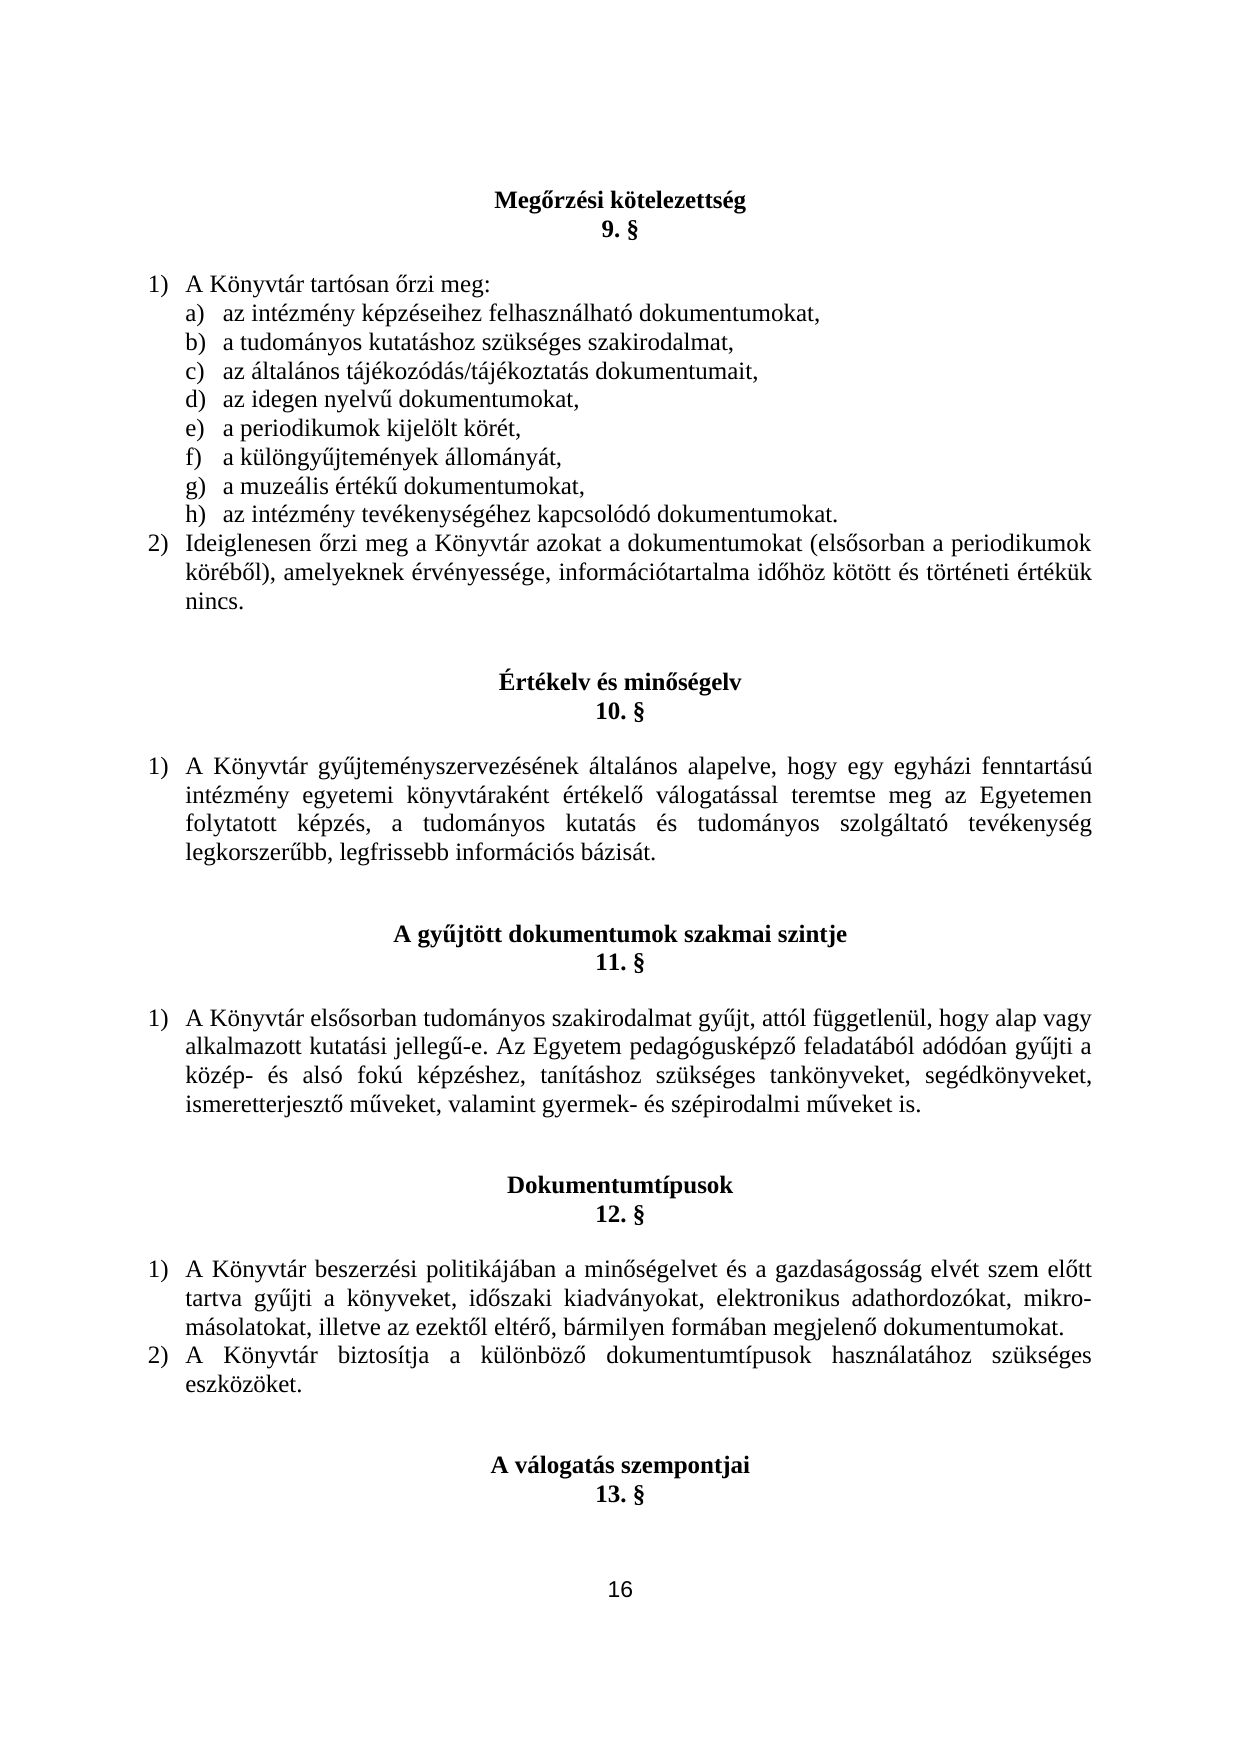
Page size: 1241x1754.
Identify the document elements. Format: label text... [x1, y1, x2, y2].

list az általános tájékozódás/tájékoztatás dokumentumait, [185, 356, 1093, 384]
text Megőrzési kötelezettség [148, 186, 1093, 214]
list A Könyvtár tartósan őrzi meg: [148, 269, 1093, 298]
list A Könyvtár biztosítja a különböző dokumentumtípusok használatához szükséges eszközöket. [148, 1340, 1093, 1398]
text 9. § [148, 214, 1093, 243]
text 10. § [148, 696, 1093, 725]
text Értékelv és minőségelv [148, 667, 1093, 696]
text 12. § [148, 1199, 1093, 1228]
text Dokumentumtípusok [148, 1170, 1093, 1199]
list a periodikumok kijelölt körét, [185, 413, 1093, 442]
list a muzeális értékű dokumentumokat, [185, 471, 1093, 499]
list az idegen nyelvű dokumentumokat, [185, 384, 1093, 413]
list A Könyvtár elsősorban tudományos szakirodalmat gyűjt, attól függetlenül, hogy alap vagy alkalmazott kutatási jellegű-e. Az Egyetem pedagógusképző feladatából adódóan gyűjti a közép- és alsó fokú képzéshez, tanításhoz szükséges tankönyveket, segédkönyveket, ismeretterjesztő műveket, valamint gyermek- és szépirodalmi műveket is. [148, 1003, 1093, 1118]
list A Könyvtár gyűjteményszervezésének általános alapelve, hogy értékelő válogatással teremtse meg az Egyetemen folytatott képzés, a tudományos kutatás és tudományos szolgáltató tevékenység legkorszerűbb, legfrissebb információs bázisát. [148, 751, 1093, 866]
list az intézmény tevékenységéhez kapcsolódó dokumentumokat. [185, 499, 1093, 528]
list a különgyűjtemények állományát, [185, 442, 1093, 471]
list a tudományos kutatáshoz szükséges szakirodalmat, [185, 327, 1093, 356]
list A Könyvtár beszerzési politikájában a minőségelvet és a gazdaságosság elvét szem előtt tartva gyűjti a könyveket, időszaki kiadványokat, elektronikus adathordozókat, mikro-másolatokat, illetve az ezektől eltérő, bármilyen formában megjelenő dokumentumokat. [148, 1254, 1093, 1340]
text A válogatás szempontjai [148, 1451, 1093, 1479]
text 13. § [148, 1479, 1093, 1508]
text A gyűjtött dokumentumok szakmai szintje [148, 919, 1093, 947]
list Ideiglenesen őrzi meg a Könyvtár azokat a dokumentumokat (elsősorban a periodikumok köréből), amelyeknek érvényessége, információtartalma időhöz kötött és történeti értékük nincs. [148, 528, 1093, 614]
list az intézmény képzéseihez felhasználható dokumentumokat, [185, 298, 1093, 327]
text 11. § [148, 947, 1093, 976]
